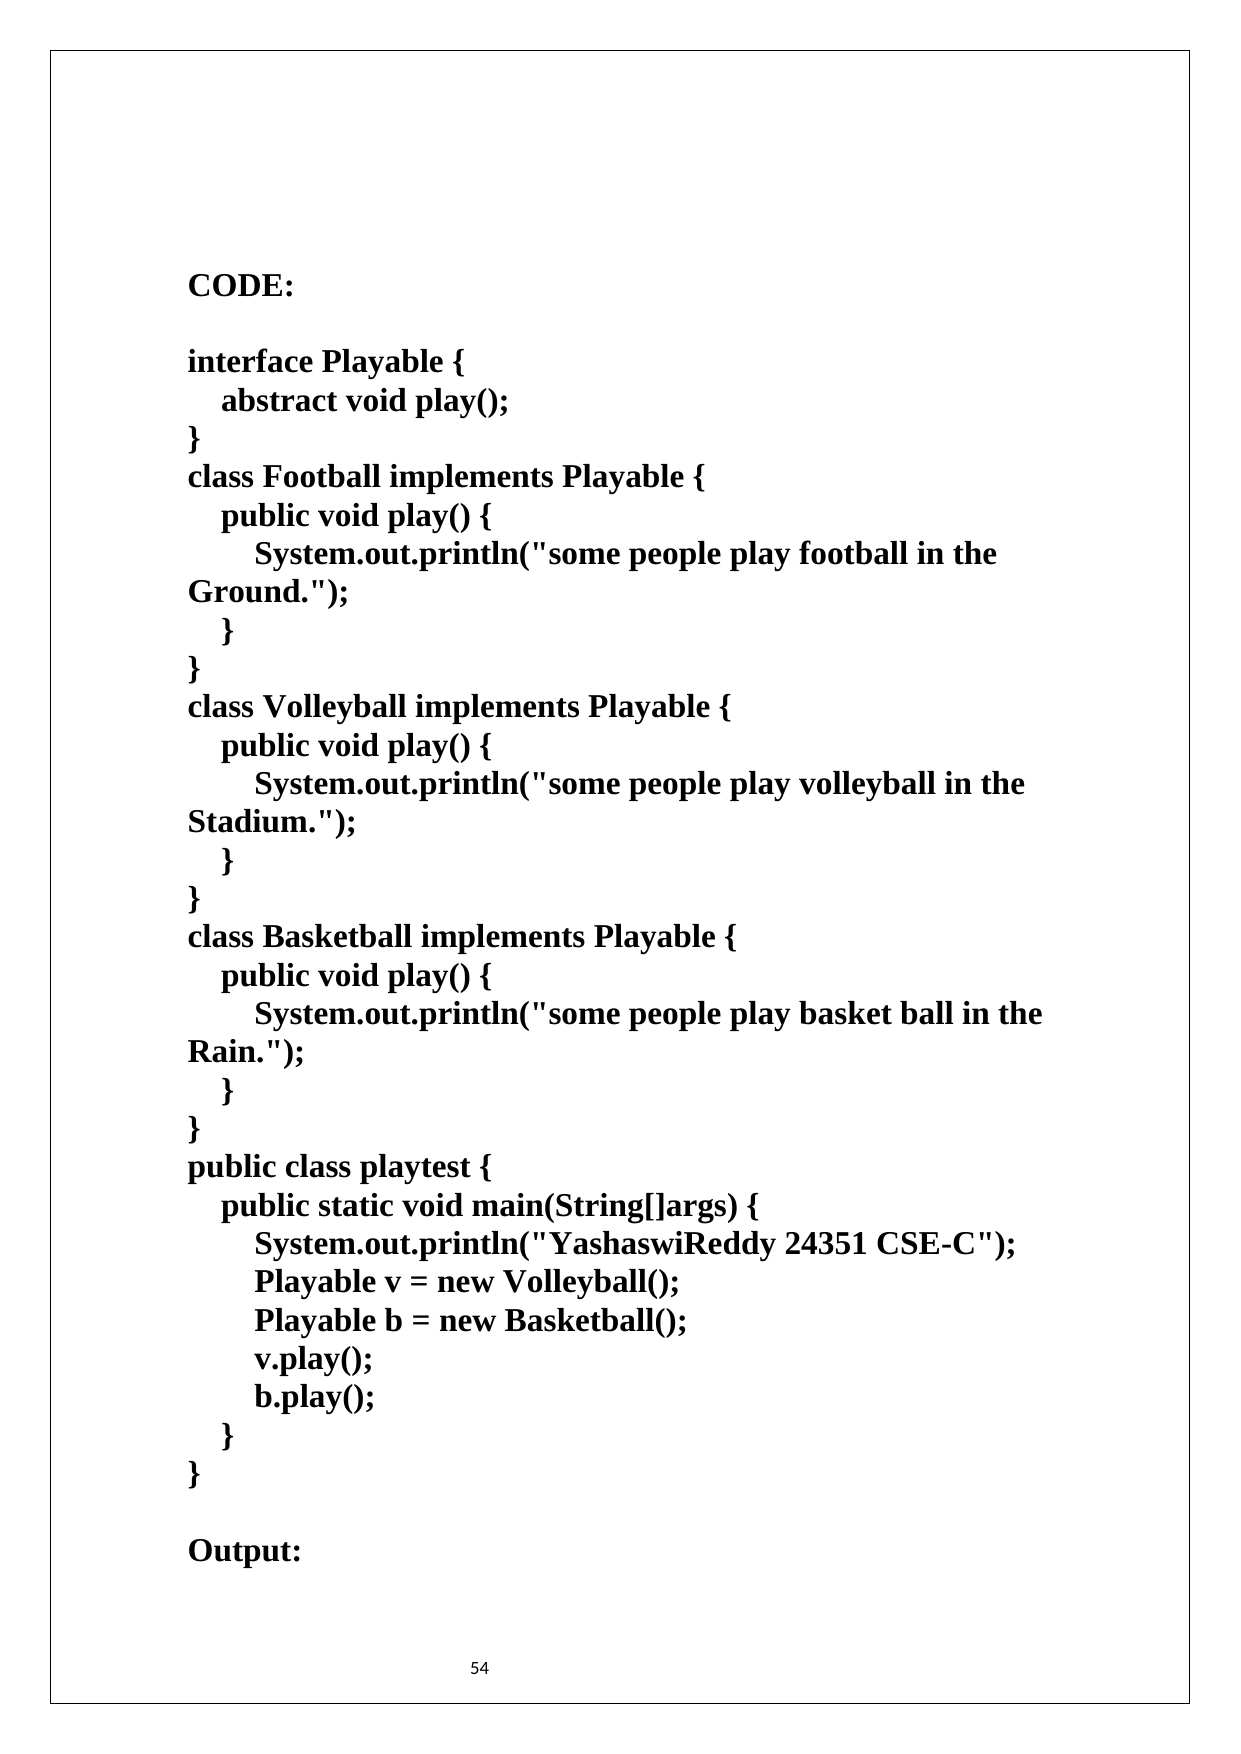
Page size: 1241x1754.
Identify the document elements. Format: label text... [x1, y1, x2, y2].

text } [187, 418, 1053, 457]
text public void play() { [187, 495, 1053, 533]
text class Basketball implements Playable { [187, 917, 1053, 955]
text CODE: [187, 265, 1053, 303]
text } [187, 648, 1053, 687]
text v.play(); [187, 1338, 1053, 1377]
text } [187, 840, 1053, 878]
text class Volleyball implements Playable { [187, 687, 1053, 725]
text interface Playable { [187, 342, 1053, 380]
text public static void main(String[]args) { [187, 1185, 1053, 1223]
text } [187, 1453, 1053, 1492]
text } [187, 1415, 1053, 1453]
text System.out.println("YashaswiReddy 24351 CSE-C"); [187, 1223, 1053, 1262]
text abstract void play(); [187, 380, 1053, 418]
text Playable v = new Volleyball(); [187, 1262, 1053, 1300]
text Playable b = new Basketball(); [187, 1300, 1053, 1338]
text } [187, 1070, 1053, 1108]
text } [187, 878, 1053, 917]
text public class playtest { [187, 1147, 1053, 1185]
text public void play() { [187, 955, 1053, 993]
text public void play() { [187, 725, 1053, 763]
text } [187, 610, 1053, 648]
text System.out.println("some people play basket ball in the Rain."); [187, 993, 1053, 1070]
text System.out.println("some people play volleyball in the Stadium."); [187, 763, 1053, 840]
text Output: [187, 1530, 1053, 1568]
text System.out.println("some people play football in the Ground."); [187, 533, 1053, 610]
text b.play(); [187, 1377, 1053, 1415]
text class Football implements Playable { [187, 457, 1053, 495]
text } [187, 1108, 1053, 1147]
